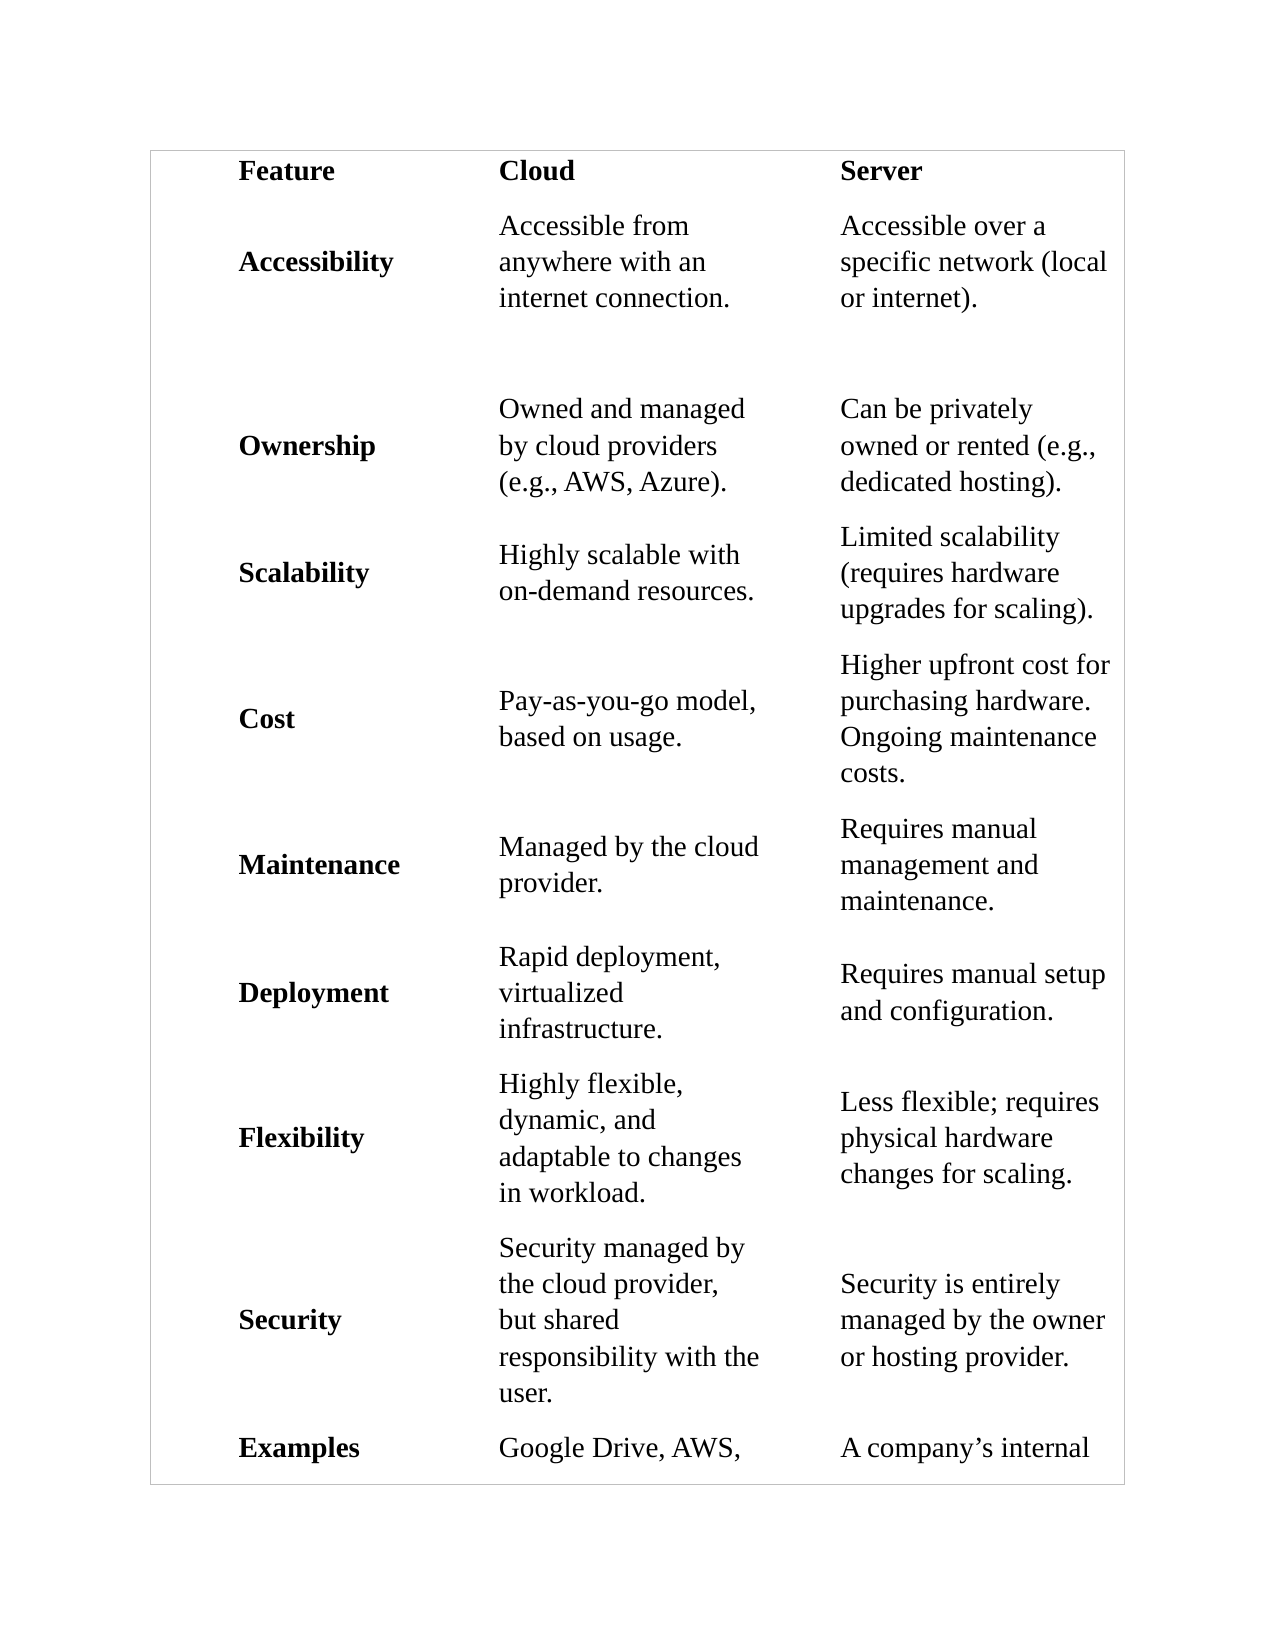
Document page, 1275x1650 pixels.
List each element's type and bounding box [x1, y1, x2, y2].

table_header [151, 151, 1124, 1484]
